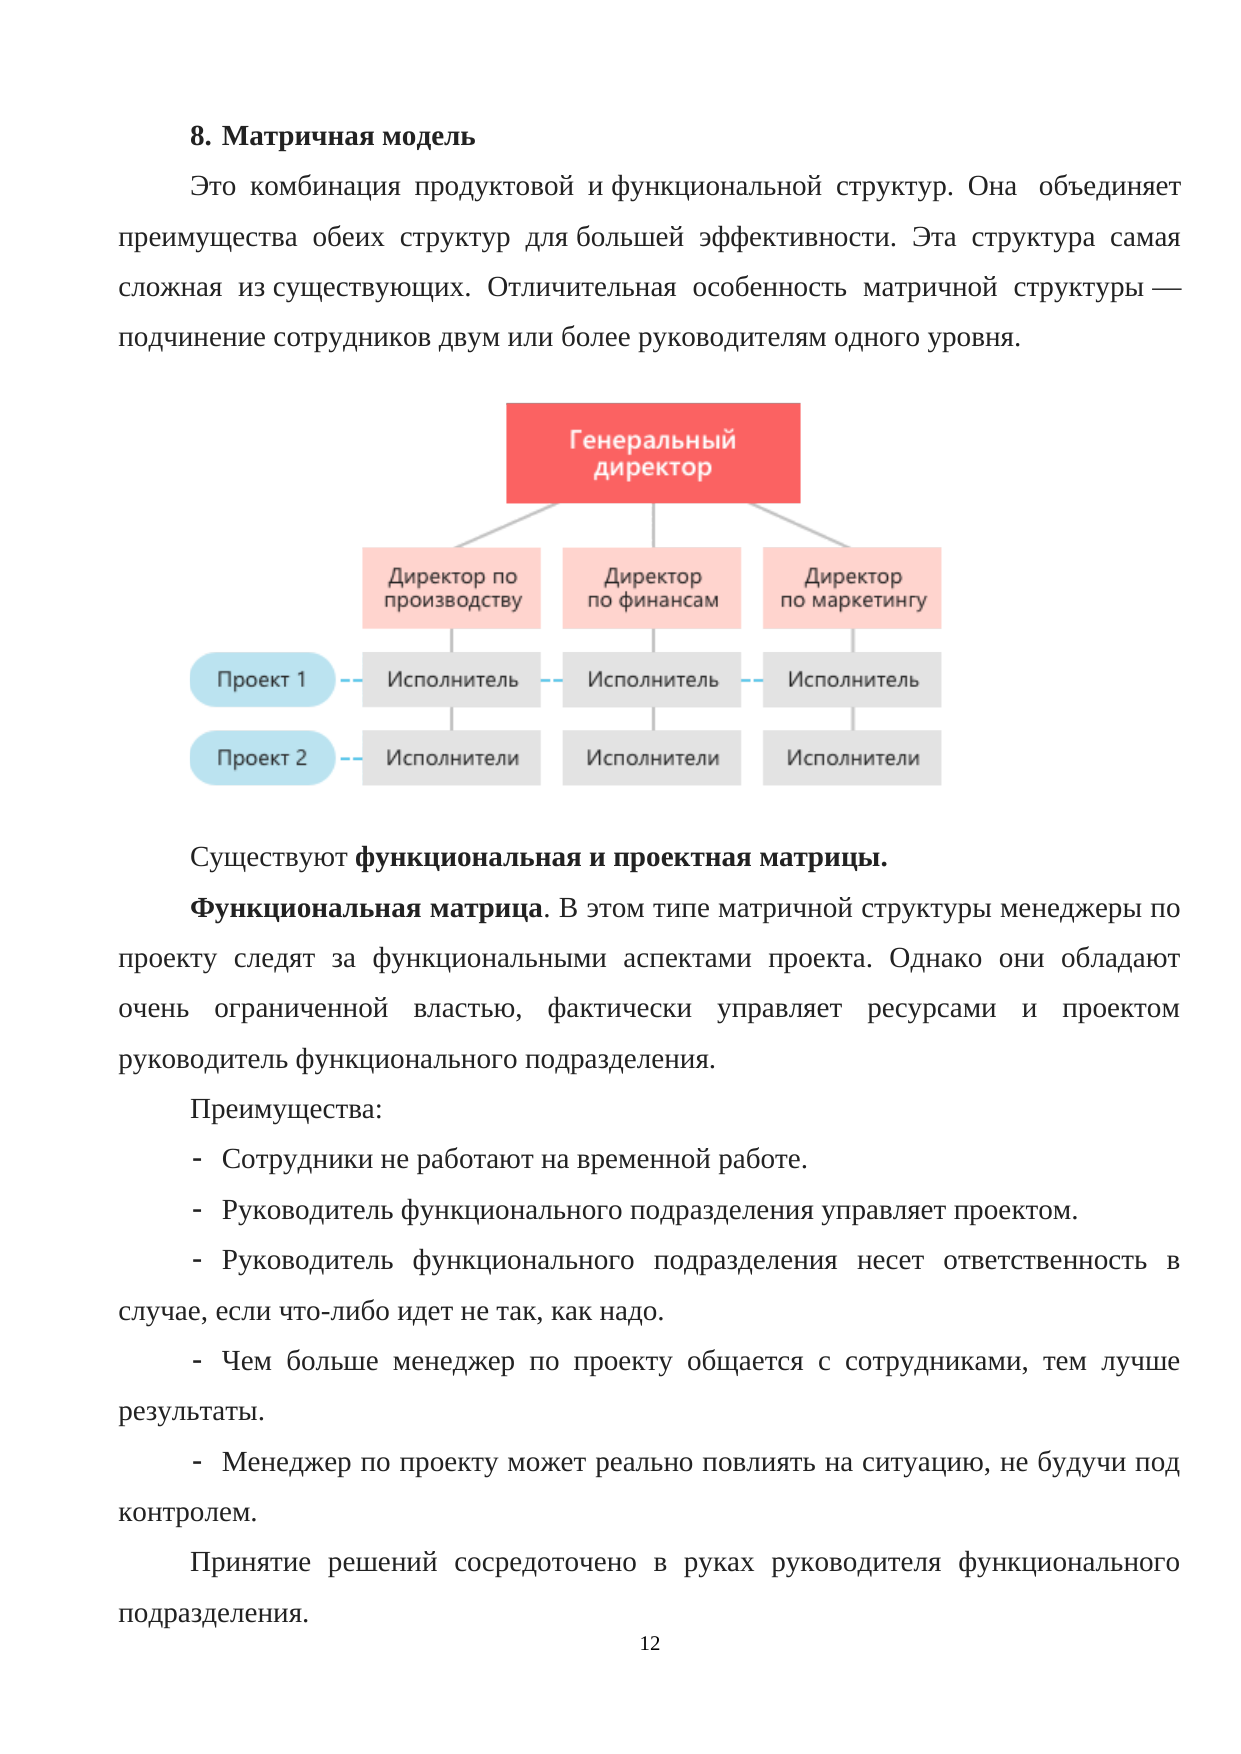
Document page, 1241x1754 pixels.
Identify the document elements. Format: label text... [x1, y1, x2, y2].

list Чем больше менеджер по проекту общается с сотрудниками, тем лучше результаты. [118, 1343, 1181, 1427]
text Принятие решений сосредоточено в руках руководителя функционального подразделения. [118, 1544, 1181, 1628]
list Руководитель функционального подразделения управляет проектом. [118, 1192, 1181, 1226]
list Матричная модель [118, 118, 1181, 152]
text Преимущества: [118, 1091, 1181, 1125]
list Руководитель функционального подразделения несет ответственность в случае, если что-либо идет не так, как надо. [118, 1242, 1181, 1326]
list Менеджер по проекту может реально повлиять на ситуацию, не будучи под контролем. [118, 1444, 1181, 1528]
text Это комбинация продуктовой и функциональной структур. Она объединяет преимущества обеих структур для большей эффективности. Эта структура самая сложная из существующих. Отличительная особенность матричной структуры — подчинение сотрудников двум или более руководителям одного уровня. [118, 168, 1181, 353]
text Функциональная матрица. В этом типе матричной структуры менеджеры по проекту следят за функциональными аспектами проекта. Однако они обладают очень ограниченной властью, фактически управляет ресурсами и проектом руководитель функционального подразделения. [118, 890, 1181, 1074]
list Сотрудники не работают на временной работе. [118, 1141, 1181, 1175]
text Существуют функциональная и проектная матрицы. [118, 839, 1181, 873]
picture [189, 369, 1117, 828]
